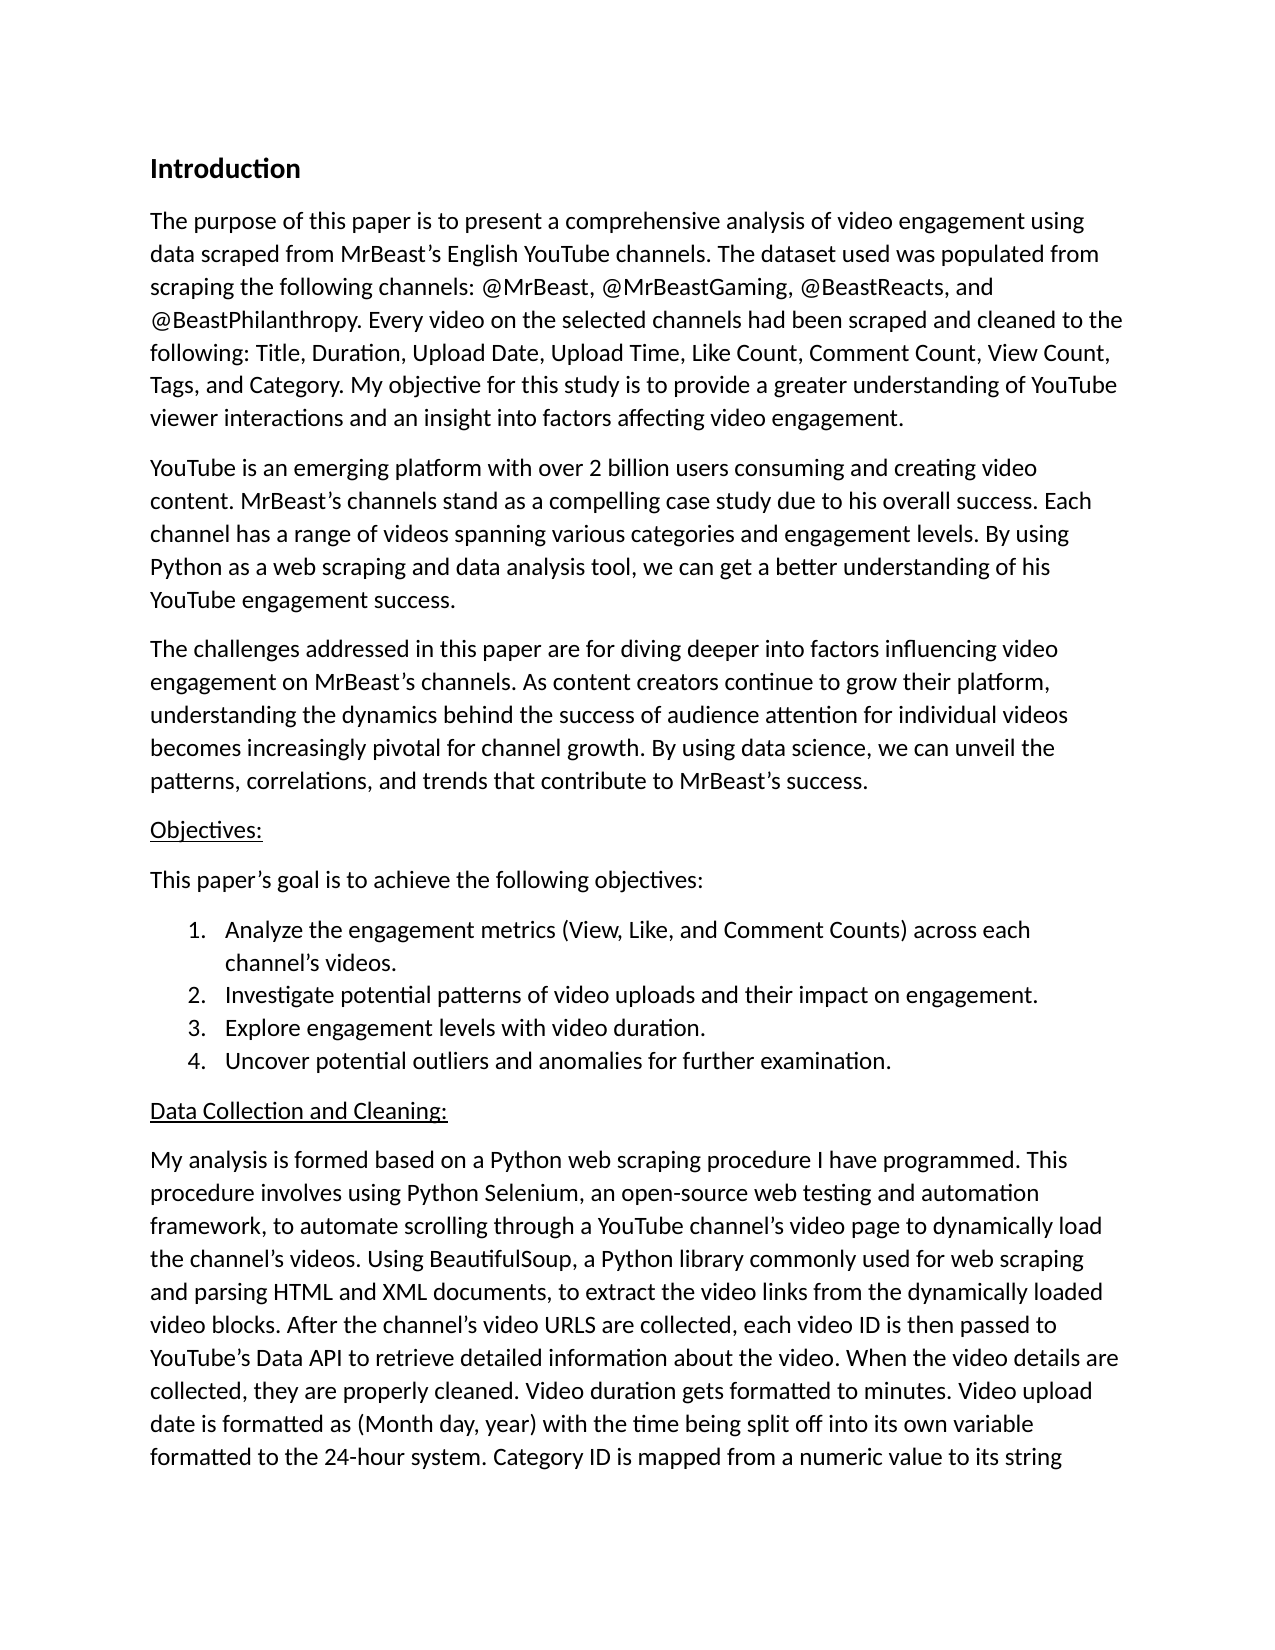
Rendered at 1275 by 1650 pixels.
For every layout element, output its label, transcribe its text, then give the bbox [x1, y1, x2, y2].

text The purpose of this paper is to present a comprehensive analysis of video engagement using data scraped from MrBeast’s English YouTube channels. The dataset used was populated from scraping the following channels: @MrBeast, @MrBeastGaming, @BeastReacts, and @BeastPhilanthropy. Every video on the selected channels had been scraped and cleaned to the following: Title, Duration, Upload Date, Upload Time, Like Count, Comment Count, View Count, Tags, and Category. My objective for this study is to provide a greater understanding of YouTube viewer interactions and an insight into factors affecting video engagement. [150, 205, 1125, 433]
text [150, 1145, 1125, 1471]
text Objectives: [150, 815, 1125, 845]
text YouTube is an emerging platform with over 2 billion users consuming and creating video content. MrBeast’s channels stand as a compelling case study due to his overall success. Each channel has a range of videos spanning various categories and engagement levels. By using Python as a web scraping and data analysis tool, we can get a better understanding of his YouTube engagement success. [150, 452, 1125, 614]
list Analyze the engagement metrics (View, Like, and Comment Counts) across each channel’s videos. [187, 914, 1125, 977]
text Introduction [150, 150, 1125, 186]
list Investigate potential patterns of video uploads and their impact on engagement. [187, 980, 1125, 1010]
text Data Collection and Cleaning: [150, 1095, 1125, 1126]
text The challenges addressed in this paper are for diving deeper into factors influencing video engagement on MrBeast’s channels. As content creators continue to grow their platform, understanding the dynamics behind the success of audience attention for individual videos becomes increasingly pivotal for channel growth. By using data science, we can unveil the patterns, correlations, and trends that contribute to MrBeast’s success. [150, 633, 1125, 796]
list Explore engagement levels with video duration. [187, 1013, 1125, 1043]
text This paper’s goal is to achieve the following objectives: [150, 864, 1125, 895]
list Uncover potential outliers and anomalies for further examination. [187, 1046, 1125, 1076]
